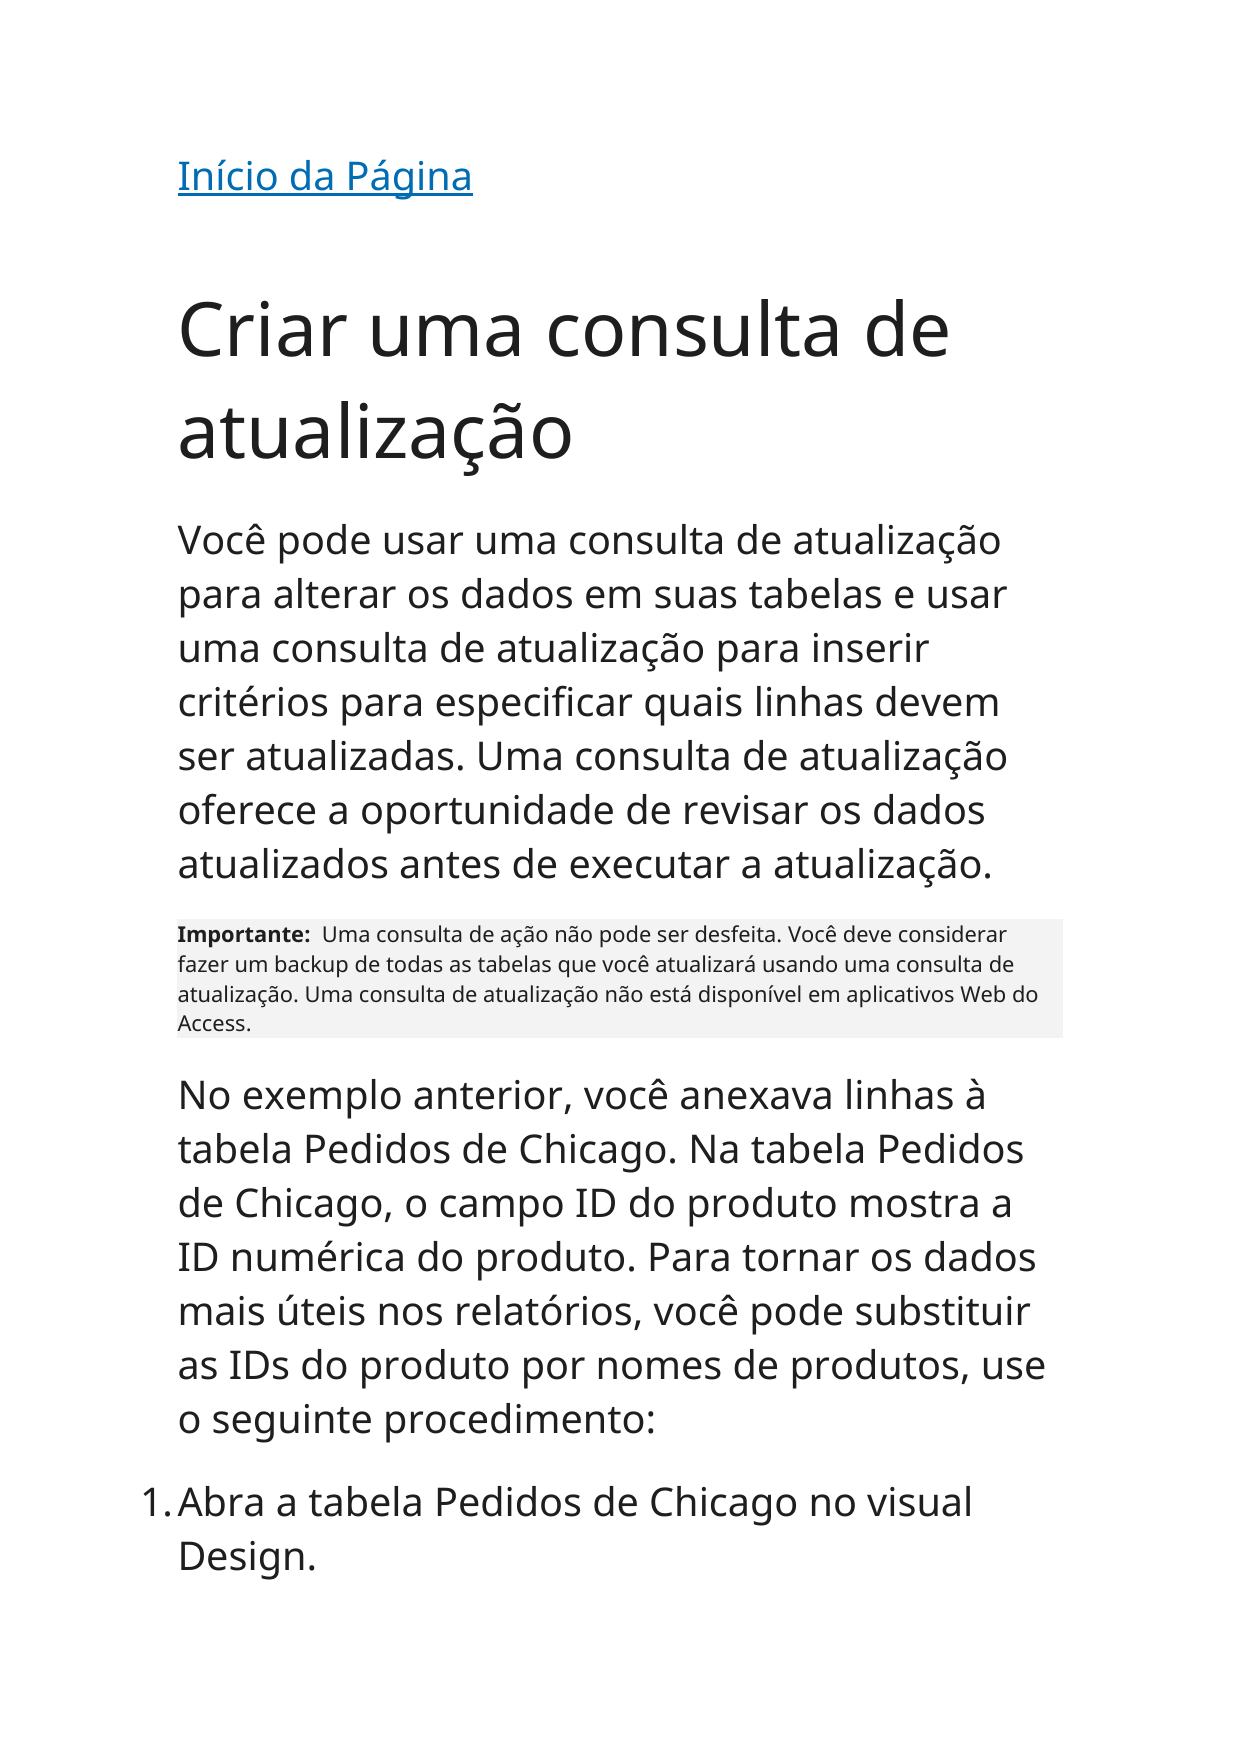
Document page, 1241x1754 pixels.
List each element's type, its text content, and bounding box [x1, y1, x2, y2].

text Importante: Uma consulta de ação não pode ser desfeita. Você deve considerar fazer um backup de todas as tabelas que você atualizará usando uma consulta de atualização. Uma consulta de atualização não está disponível em aplicativos Web do Access. [177, 919, 1063, 1038]
text No exemplo anterior, você anexava linhas à tabela Pedidos de Chicago. Na tabela Pedidos de Chicago, o campo ID do produto mostra a ID numérica do produto. Para tornar os dados mais úteis nos relatórios, você pode substituir as IDs do produto por nomes de produtos, use o seguinte procedimento: [177, 1067, 1063, 1445]
text Você pode usar uma consulta de atualização para alterar os dados em suas tabelas e usar uma consulta de atualização para inserir critérios para especificar quais linhas devem ser atualizadas. Uma consulta de atualização oferece a oportunidade de revisar os dados atualizados antes de executar a atualização. [177, 512, 1063, 890]
text Início da Página [177, 148, 1063, 202]
text Criar uma consulta de atualização [177, 277, 1063, 481]
list Abra a tabela Pedidos de Chicago no visual Design. [140, 1474, 1063, 1582]
